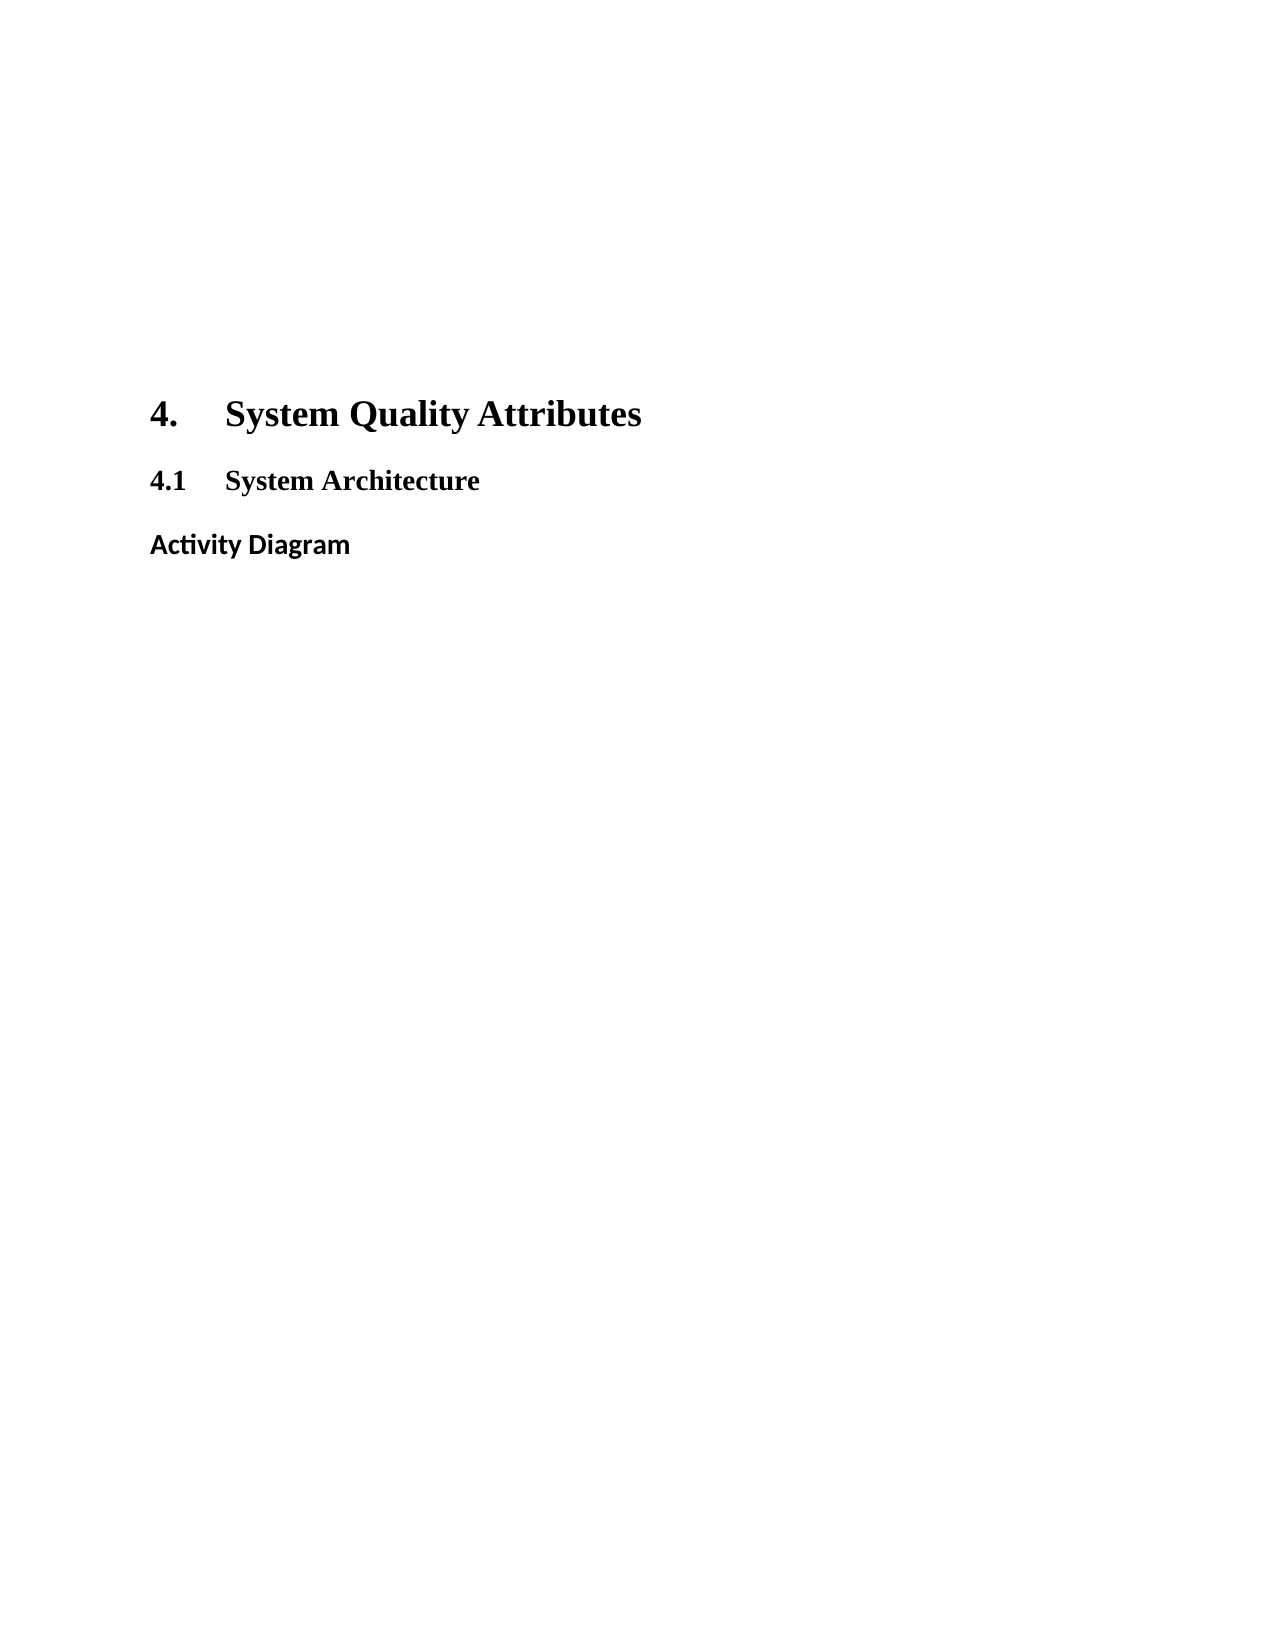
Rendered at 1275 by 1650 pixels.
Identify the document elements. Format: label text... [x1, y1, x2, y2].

subtitle System Quality Attributes [150, 391, 1125, 434]
text Activity Diagram [150, 526, 1125, 562]
subtitle System Architecture [150, 463, 1125, 497]
